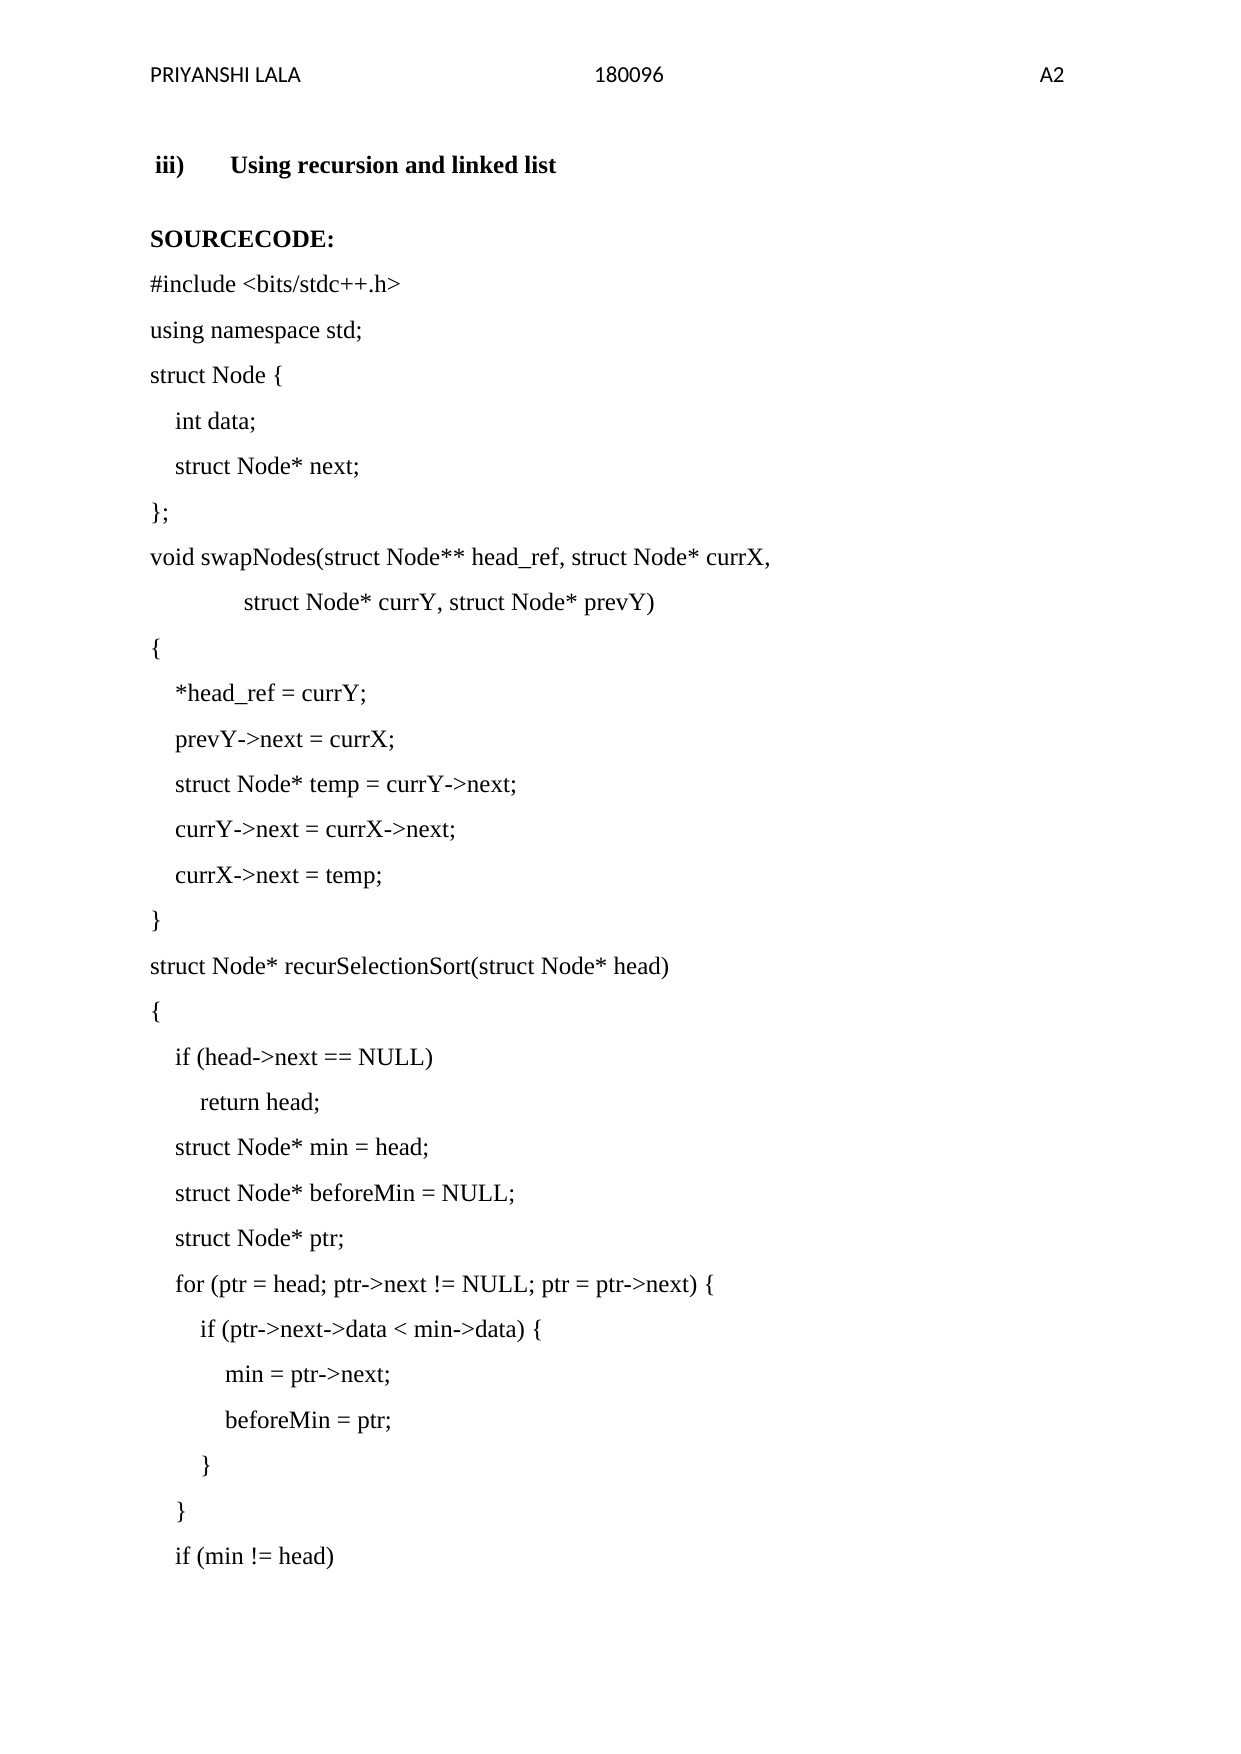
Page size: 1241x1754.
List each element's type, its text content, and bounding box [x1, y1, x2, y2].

text currX->next = temp; [150, 860, 1090, 889]
list Using recursion and linked list [155, 150, 1090, 179]
text using namespace std; [150, 315, 1090, 344]
text return head; [150, 1087, 1090, 1116]
text }; [150, 497, 1090, 525]
text struct Node* beforeMin = NULL; [150, 1178, 1090, 1207]
text struct Node { [150, 360, 1090, 389]
text } [150, 1496, 1090, 1524]
text int data; [150, 406, 1090, 434]
text if (min != head) [150, 1541, 1090, 1570]
text struct Node* ptr; [150, 1223, 1090, 1252]
text } [150, 1450, 1090, 1479]
text { [150, 633, 1090, 662]
text struct Node* recurSelectionSort(struct Node* head) [150, 951, 1090, 979]
text if (head->next == NULL) [150, 1042, 1090, 1070]
text SOURCECODE: [150, 224, 1090, 253]
text beforeMin = ptr; [150, 1405, 1090, 1434]
text if (ptr->next->data < min->data) { [150, 1314, 1090, 1343]
text void swapNodes(struct Node** head_ref, struct Node* currX, [150, 542, 1090, 571]
text #include <bits/stdc++.h> [150, 269, 1090, 298]
text min = ptr->next; [150, 1359, 1090, 1388]
text struct Node* temp = currY->next; [150, 769, 1090, 798]
text { [150, 996, 1090, 1025]
text for (ptr = head; ptr->next != NULL; ptr = ptr->next) { [150, 1269, 1090, 1297]
text struct Node* min = head; [150, 1132, 1090, 1161]
text prevY->next = currX; [150, 724, 1090, 752]
text *head_ref = currY; [150, 678, 1090, 707]
text currY->next = currX->next; [150, 814, 1090, 843]
text struct Node* currY, struct Node* prevY) [150, 587, 1090, 616]
text } [150, 905, 1090, 934]
text struct Node* next; [150, 451, 1090, 480]
